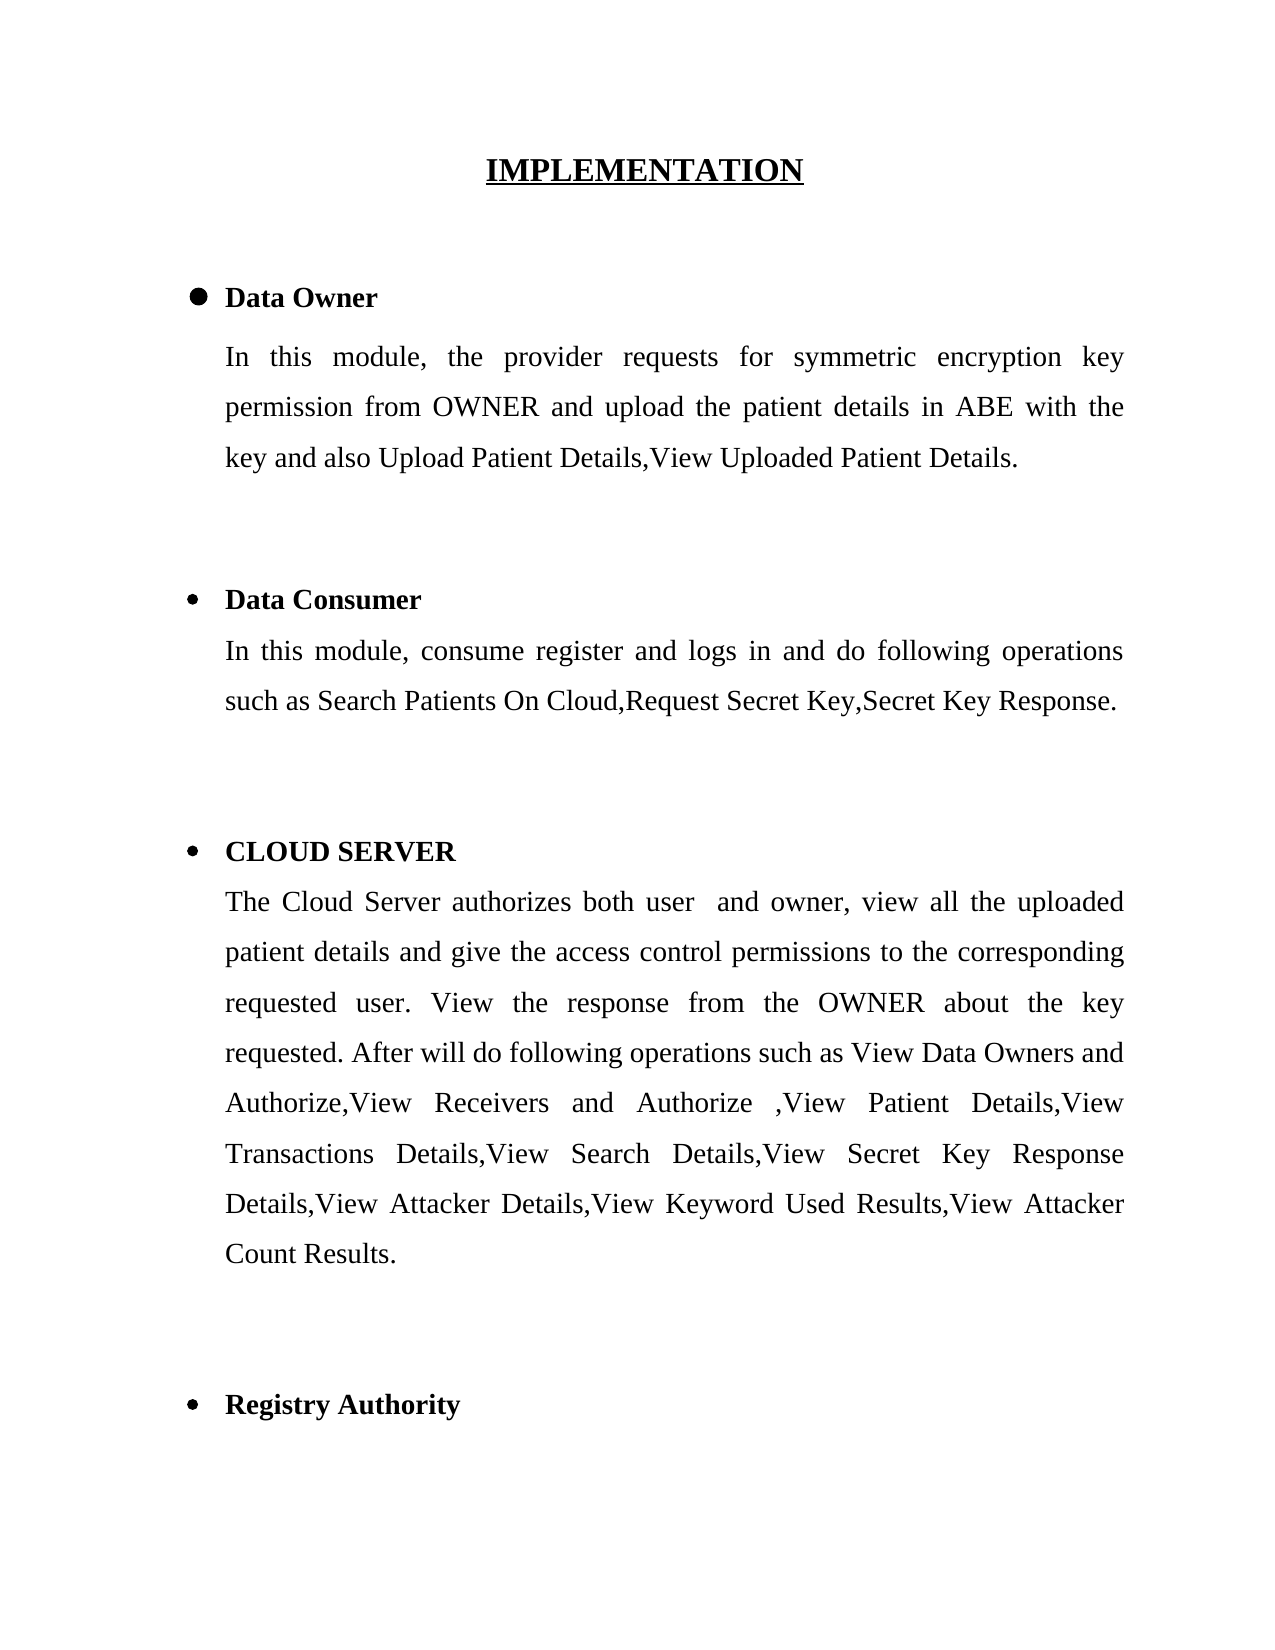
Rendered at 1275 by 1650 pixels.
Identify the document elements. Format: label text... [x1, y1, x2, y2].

text In this module, the provider requests for symmetric encryption key permission from OWNER and upload the patient details in ABE with the key and also Upload Patient Details,View Uploaded Patient Details. [225, 339, 1125, 473]
list Registry Authority [187, 1387, 1125, 1421]
text IMPLEMENTATION [150, 150, 1125, 188]
list Data Consumer [187, 582, 1125, 616]
list CLOUD SERVER [187, 834, 1125, 867]
list In this module, consume register and logs in and do following operations such as Search Patients On Cloud,Request Secret Key,Secret Key Response. [225, 633, 1125, 716]
list Data Owner [187, 280, 1125, 313]
list The Cloud Server authorizes both user and owner, view all the uploaded patient details and give the access control permissions to the corresponding requested user. View the response from the OWNER about the key requested. After will do following operations such as View Data Owners and Authorize,View Receivers and Authorize ,View Patient Details,View Transactions Details,View Search Details,View Secret Key Response Details,View Attacker Details,View Keyword Used Results,View Attacker Count Results. [225, 884, 1125, 1270]
